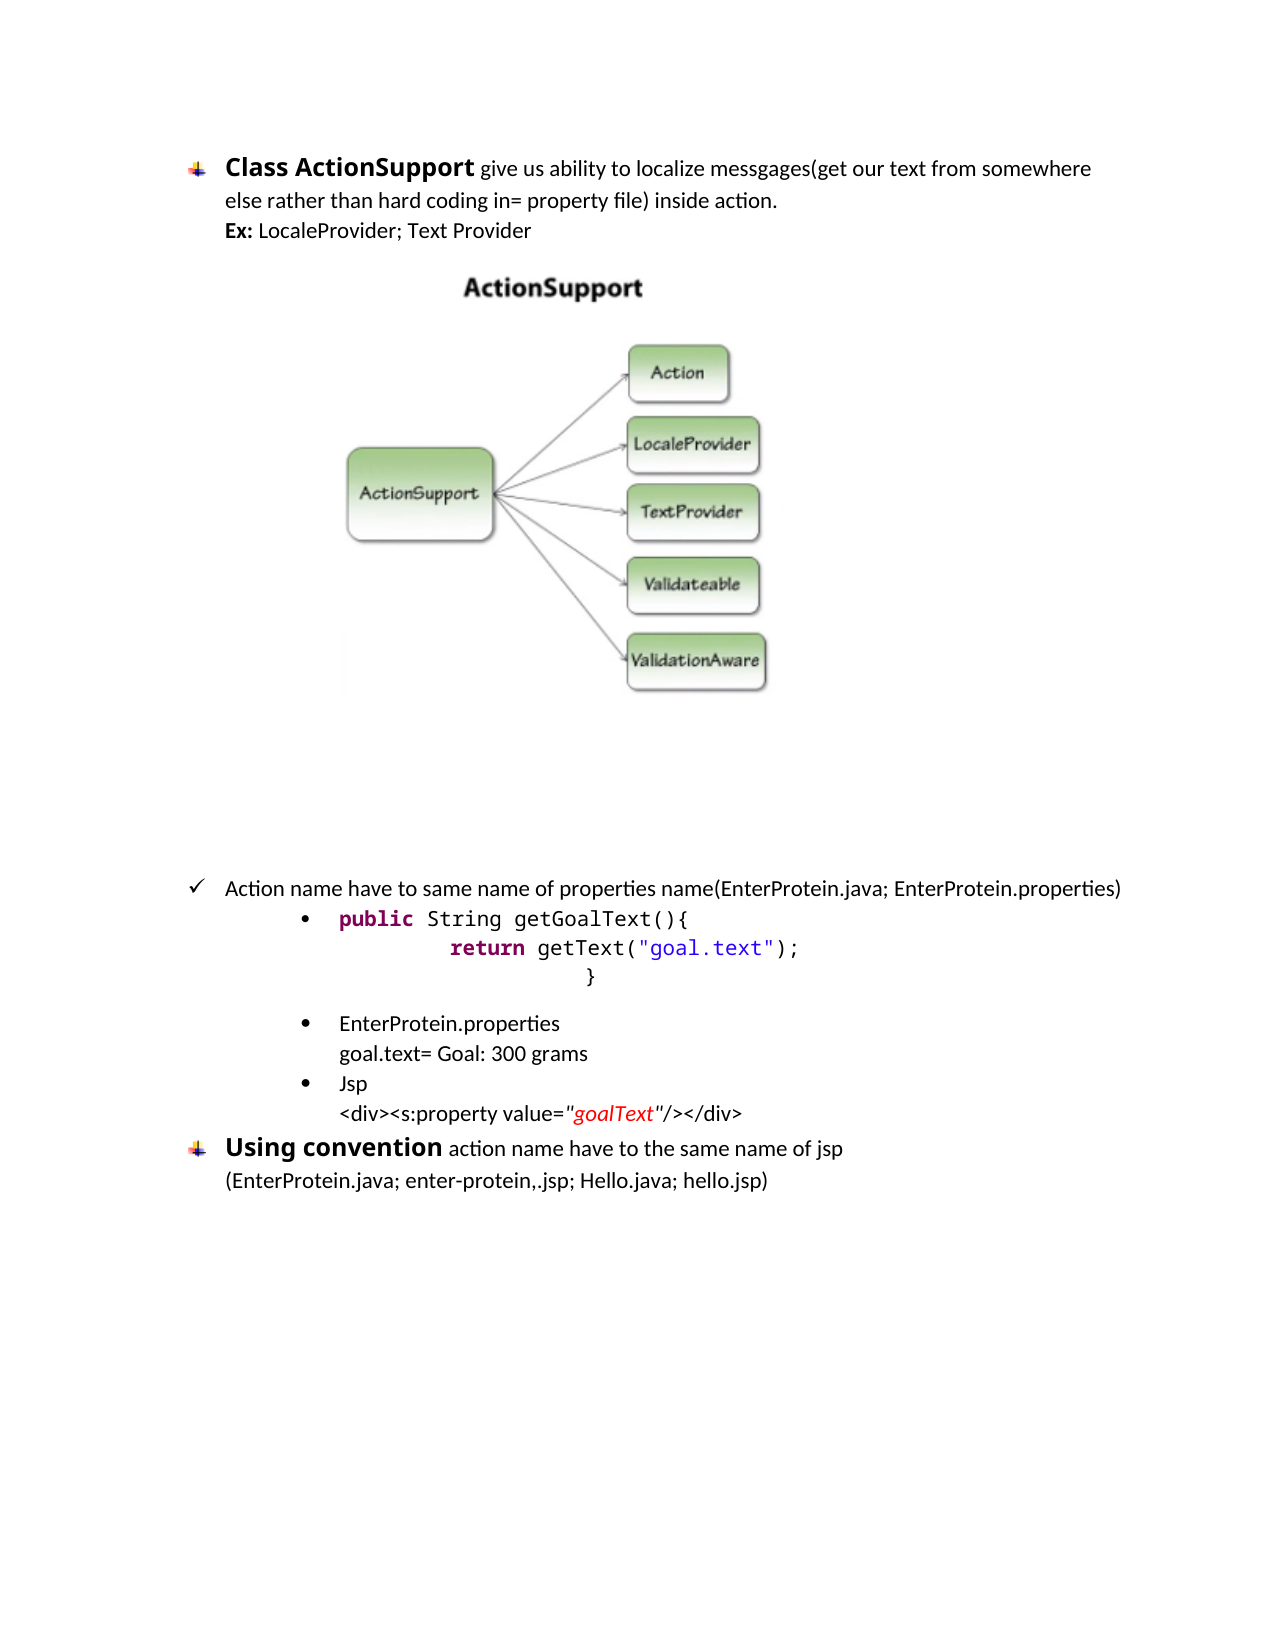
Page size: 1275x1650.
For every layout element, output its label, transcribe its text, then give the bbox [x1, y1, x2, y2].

list Ex: LocaleProvider; Text Provider [225, 216, 1125, 244]
list Jsp [302, 1069, 1125, 1097]
list Using convention action name have to the same name of jsp [187, 1129, 1125, 1164]
list <div><s:property value="goalText"/></div> [339, 1099, 1125, 1127]
list (EnterProtein.java; enter-protein,.jsp; Hello.java; hello.jsp) [225, 1166, 1125, 1194]
list goal.text= Goal: 300 grams [339, 1039, 1125, 1067]
list public String getGoalText(){ [302, 904, 1125, 933]
text } [187, 961, 1125, 990]
picture [188, 160, 206, 177]
picture [188, 1139, 206, 1157]
list EnterProtein.properties [302, 1009, 1125, 1037]
list Class ActionSupport give us ability to localize messgages(get our text from somewhere else rather than hard coding in= property file) inside action. [187, 150, 1125, 214]
picture [296, 263, 800, 715]
text return getText("goal.text"); [150, 933, 1125, 961]
list Action name have to same name of properties name(EnterProtein.java; EnterProtein.properties) [187, 874, 1125, 902]
